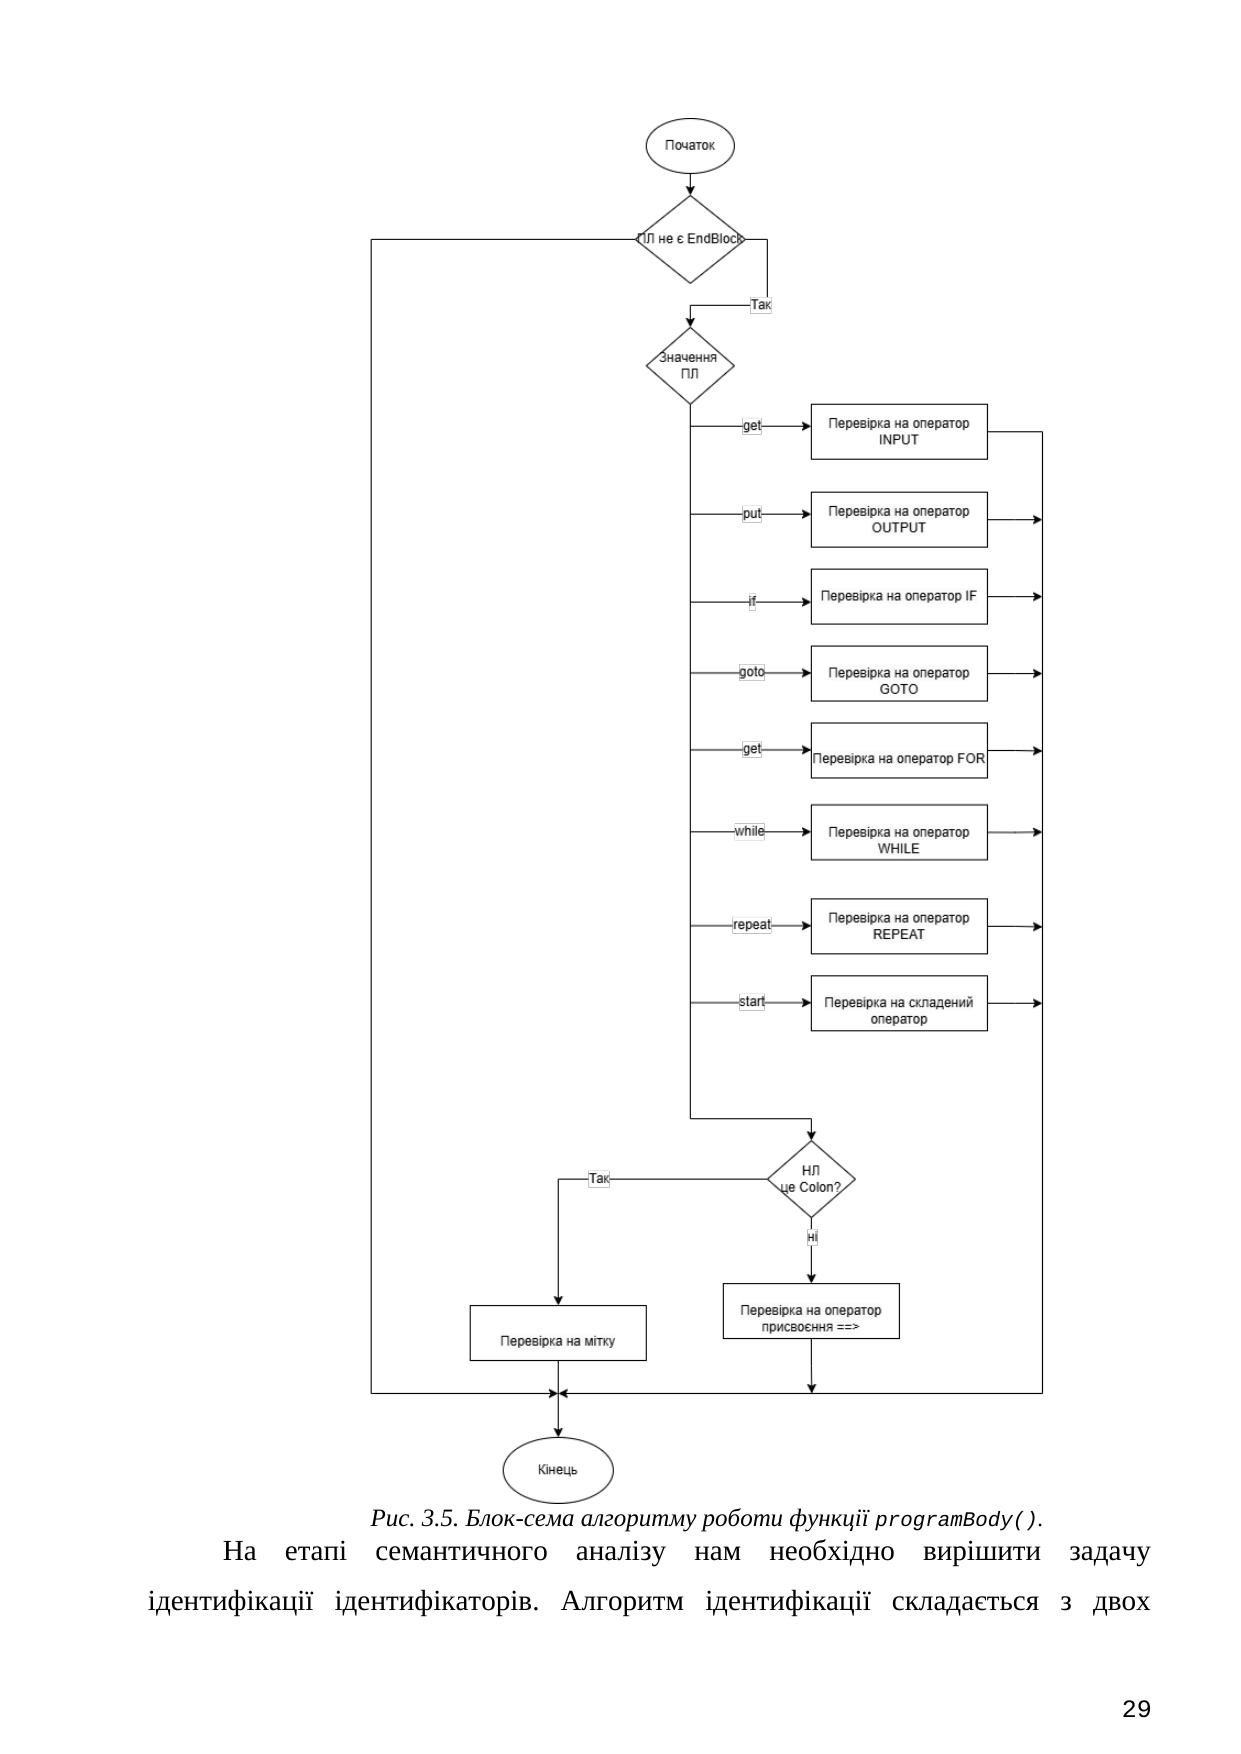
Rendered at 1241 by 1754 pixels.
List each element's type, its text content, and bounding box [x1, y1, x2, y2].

picture [363, 118, 1053, 1504]
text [148, 1533, 1152, 1617]
text Рис. 3.5. Блок-сема алгоритму роботи функції programBody(). [223, 1503, 1152, 1533]
